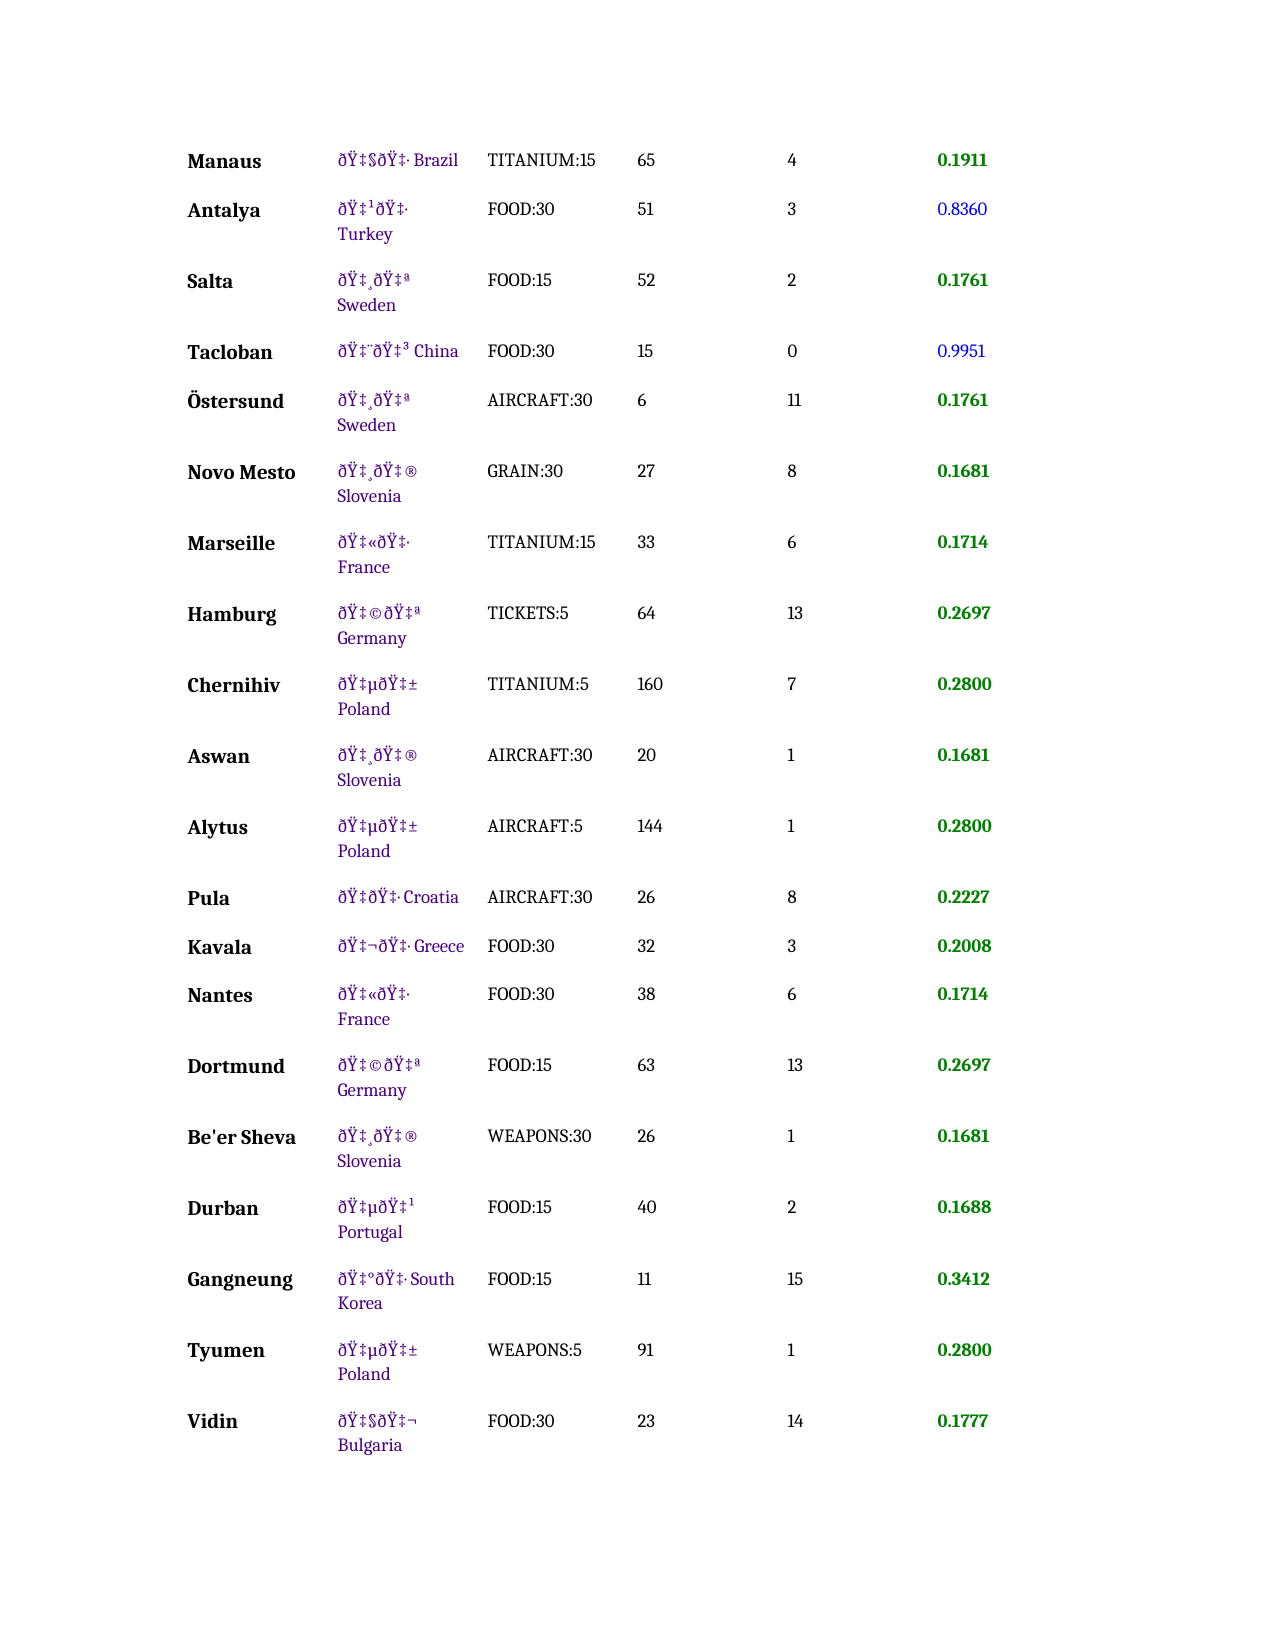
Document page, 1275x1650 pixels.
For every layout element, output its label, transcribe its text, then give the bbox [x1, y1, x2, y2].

table_cell ðŸ‡§ðŸ‡¬ Bulgaria [326, 1410, 476, 1481]
table_cell ðŸ‡¸ðŸ‡® Slovenia [326, 1126, 476, 1197]
table_cell 0.1688 [926, 1197, 1076, 1268]
table_cell Chernihiv [176, 674, 326, 744]
table_cell ðŸ‡¸ðŸ‡® Slovenia [326, 745, 476, 816]
table_cell 65 [626, 150, 776, 199]
table_cell Gangneung [176, 1268, 326, 1339]
table_cell 0.8360 [926, 199, 1076, 270]
table_cell 63 [626, 1055, 776, 1126]
table_cell 8 [776, 887, 926, 935]
table_cell TICKETS:5 [476, 603, 626, 673]
table_cell Dortmund [176, 1055, 326, 1126]
table_cell TITANIUM:5 [476, 674, 626, 744]
table_cell Hamburg [176, 603, 326, 673]
table_cell 1 [776, 745, 926, 816]
table_cell 14 [776, 1410, 926, 1481]
table_cell Aswan [176, 745, 326, 816]
table_cell 2 [776, 270, 926, 341]
table_cell FOOD:15 [476, 270, 626, 341]
table_cell 0.2800 [926, 674, 1076, 744]
table_cell Pula [176, 887, 326, 935]
table_cell 0.2227 [926, 887, 1076, 935]
table_cell ðŸ‡§ðŸ‡· Brazil [326, 150, 476, 199]
table_cell Vidin [176, 1410, 326, 1481]
table_cell 3 [776, 199, 926, 270]
table_cell Nantes [176, 984, 326, 1055]
table_cell AIRCRAFT:30 [476, 389, 626, 460]
table_cell ðŸ‡¹ðŸ‡· Turkey [326, 199, 476, 270]
table_cell ðŸ‡©ðŸ‡ª Germany [326, 603, 476, 673]
table_cell 1 [776, 816, 926, 887]
table_cell FOOD:30 [476, 1410, 626, 1481]
table_cell Alytus [176, 816, 326, 887]
table_cell 0.2800 [926, 816, 1076, 887]
table_cell 8 [776, 460, 926, 531]
table_cell FOOD:15 [476, 1268, 626, 1339]
table_cell FOOD:15 [476, 1197, 626, 1268]
table_cell 0.1714 [926, 531, 1076, 602]
table_cell ðŸ‡µðŸ‡± Poland [326, 1339, 476, 1410]
table_cell Salta [176, 270, 326, 341]
table_cell AIRCRAFT:30 [476, 887, 626, 935]
table_cell 0.1761 [926, 270, 1076, 341]
table_cell 13 [776, 1055, 926, 1126]
table_cell FOOD:15 [476, 1055, 626, 1126]
table_cell 0.3412 [926, 1268, 1076, 1339]
table_cell 0.2697 [926, 1055, 1076, 1126]
table_cell 38 [626, 984, 776, 1055]
table_cell 144 [626, 816, 776, 887]
table_cell AIRCRAFT:30 [476, 745, 626, 816]
table_cell Manaus [176, 150, 326, 199]
table_cell 160 [626, 674, 776, 744]
table_cell Novo Mesto [176, 460, 326, 531]
table_cell TITANIUM:15 [476, 531, 626, 602]
table_cell 11 [776, 389, 926, 460]
table_cell ðŸ‡¸ðŸ‡ª Sweden [326, 389, 476, 460]
table_cell 64 [626, 603, 776, 673]
table_cell 23 [626, 1410, 776, 1481]
table_cell ðŸ‡µðŸ‡¹ Portugal [326, 1197, 476, 1268]
table_cell 4 [776, 150, 926, 199]
table_cell WEAPONS:30 [476, 1126, 626, 1197]
table_cell 0.2697 [926, 603, 1076, 673]
table_cell 1 [776, 1126, 926, 1197]
table_cell 0.2800 [926, 1339, 1076, 1410]
table_cell Be'er Sheva [176, 1126, 326, 1197]
table_cell ðŸ‡¨ðŸ‡³ China [326, 341, 476, 389]
table_cell ðŸ‡¬ðŸ‡· Greece [326, 935, 476, 984]
table_cell 0.1714 [926, 984, 1076, 1055]
table_cell 0.1761 [926, 389, 1076, 460]
table_cell Marseille [176, 531, 326, 602]
table_cell 7 [776, 674, 926, 744]
table_cell 52 [626, 270, 776, 341]
table_cell ðŸ‡¸ðŸ‡ª Sweden [326, 270, 476, 341]
table_cell 91 [626, 1339, 776, 1410]
table_cell 20 [626, 745, 776, 816]
table_cell FOOD:30 [476, 199, 626, 270]
table_cell ðŸ‡µðŸ‡± Poland [326, 674, 476, 744]
table_cell 40 [626, 1197, 776, 1268]
table_cell 0.9951 [926, 341, 1076, 389]
table_cell ðŸ‡µðŸ‡± Poland [326, 816, 476, 887]
table_cell 26 [626, 887, 776, 935]
table_cell 11 [626, 1268, 776, 1339]
table_cell Durban [176, 1197, 326, 1268]
table_cell FOOD:30 [476, 984, 626, 1055]
table_cell 15 [776, 1268, 926, 1339]
table_cell 33 [626, 531, 776, 602]
table_cell GRAIN:30 [476, 460, 626, 531]
table_cell ðŸ‡°ðŸ‡· South Korea [326, 1268, 476, 1339]
table_cell Kavala [176, 935, 326, 984]
table_cell 0.1681 [926, 1126, 1076, 1197]
table_cell WEAPONS:5 [476, 1339, 626, 1410]
table_cell 27 [626, 460, 776, 531]
table_cell 32 [626, 935, 776, 984]
table_cell 0 [776, 341, 926, 389]
table_cell 0.1911 [926, 150, 1076, 199]
table_cell 3 [776, 935, 926, 984]
table_cell Antalya [176, 199, 326, 270]
table_cell 6 [776, 984, 926, 1055]
table_cell Tyumen [176, 1339, 326, 1410]
table_cell Östersund [176, 389, 326, 460]
table_cell 13 [776, 603, 926, 673]
table_cell 0.2008 [926, 935, 1076, 984]
table_cell 0.1777 [926, 1410, 1076, 1481]
table_cell 1 [776, 1339, 926, 1410]
table_cell 6 [776, 531, 926, 602]
table_cell 0.1681 [926, 460, 1076, 531]
table_cell TITANIUM:15 [476, 150, 626, 199]
table_cell 15 [626, 341, 776, 389]
table_cell FOOD:30 [476, 935, 626, 984]
table_cell ðŸ‡­ðŸ‡· Croatia [326, 887, 476, 935]
table_cell 51 [626, 199, 776, 270]
table_cell 0.1681 [926, 745, 1076, 816]
table_cell ðŸ‡«ðŸ‡· France [326, 984, 476, 1055]
table_cell FOOD:30 [476, 341, 626, 389]
table_cell ðŸ‡¸ðŸ‡® Slovenia [326, 460, 476, 531]
table_cell AIRCRAFT:5 [476, 816, 626, 887]
table_cell ðŸ‡«ðŸ‡· France [326, 531, 476, 602]
table_cell 2 [776, 1197, 926, 1268]
table_cell 6 [626, 389, 776, 460]
table_cell Tacloban [176, 341, 326, 389]
table_cell 26 [626, 1126, 776, 1197]
table_cell ðŸ‡©ðŸ‡ª Germany [326, 1055, 476, 1126]
